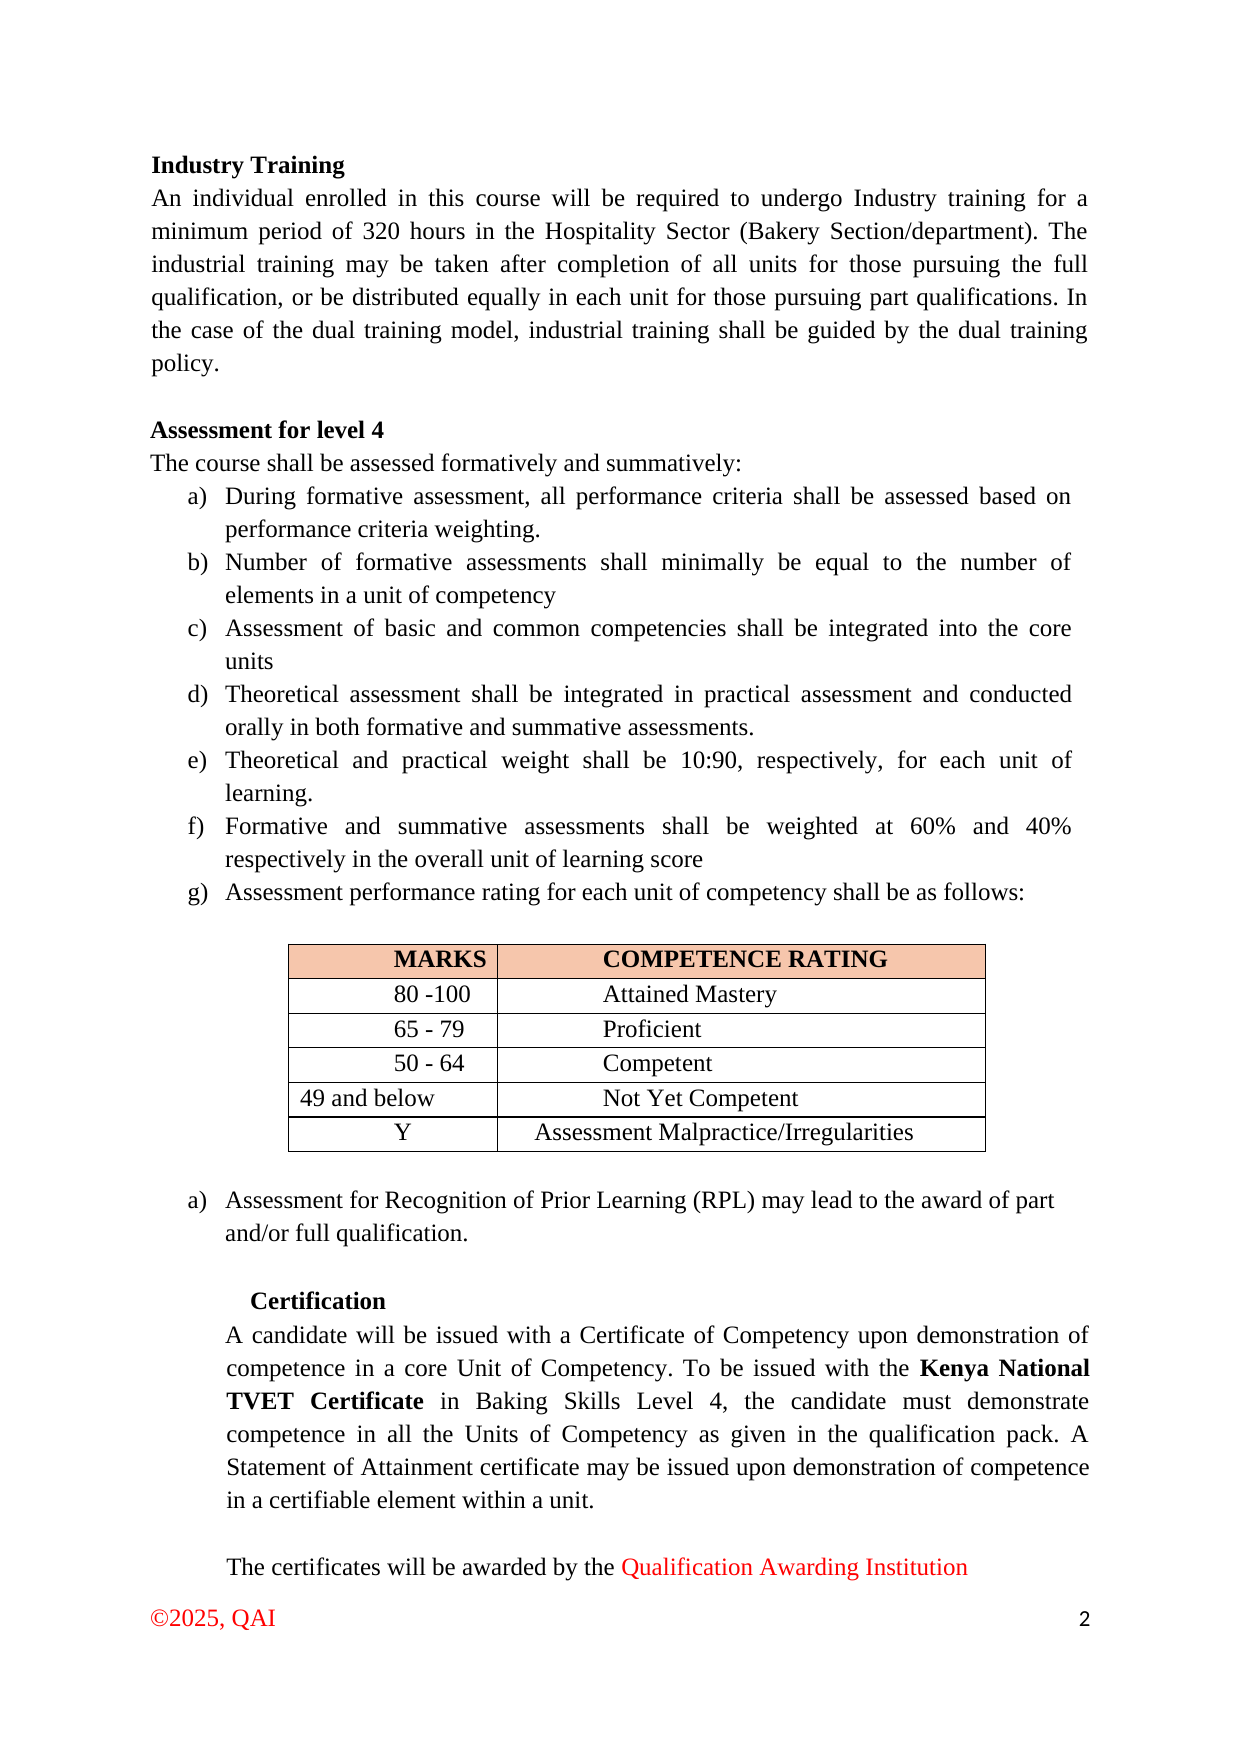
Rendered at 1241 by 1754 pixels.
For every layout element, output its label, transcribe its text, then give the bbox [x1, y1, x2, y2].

table_cell Y [289, 1118, 497, 1151]
list Assessment of basic and common competencies shall be integrated into the core units [187, 613, 1072, 675]
table_cell Assessment Malpractice/Irregularities [498, 1118, 985, 1151]
list Theoretical assessment shall be integrated in practical assessment and conducted orally in both formative and summative assessments. [187, 679, 1072, 741]
table_cell 80 -100 [289, 979, 497, 1013]
list During formative assessment, all performance criteria shall be assessed based on performance criteria weighting. [187, 481, 1072, 543]
table_header MARKS [289, 945, 497, 978]
table_cell Not Yet Competent [498, 1083, 985, 1116]
text The certificates will be awarded by the Qualification Awarding Institution [226, 1552, 1090, 1581]
text Assessment for level 4 [150, 415, 1090, 443]
list Formative and summative assessments shall be weighted at 60% and 40% respectively in the overall unit of learning score [187, 811, 1072, 873]
table_header COMPETENCE RATING [498, 945, 985, 978]
text Industry Training [151, 150, 1090, 179]
list Number of formative assessments shall minimally be equal to the number of elements in a unit of competency [187, 547, 1072, 609]
text Certification [150, 1286, 1090, 1315]
list Assessment for Recognition of Prior Learning (RPL) may lead to the award of part and/or full qualification. [187, 1185, 1072, 1247]
table_cell Proficient [498, 1014, 985, 1047]
text A candidate will be issued with a Certificate of Competency upon demonstration of competence in a core Unit of Competency. To be issued with the Kenya National TVET Certificate in Baking Skills Level 4, the candidate must demonstrate competence in all the Units of Competency as given in the qualification pack. A Statement of Attainment certificate may be issued upon demonstration of competence in a certifiable element within a unit. [225, 1320, 1090, 1514]
list Theoretical and practical weight shall be 10:90, respectively, for each unit of learning. [187, 745, 1072, 807]
table_cell Attained Mastery [498, 979, 985, 1013]
text An individual enrolled in this course will be required to undergo Industry training for a minimum period of 320 hours in the Hospitality Sector (Bakery Section/department). The industrial training may be taken after completion of all units for those pursuing the full qualification, or be distributed equally in each unit for those pursuing part qualifications. In the case of the dual training model, industrial training shall be guided by the dual training policy. [151, 183, 1089, 377]
list Assessment performance rating for each unit of competency shall be as follows: [187, 877, 1072, 906]
table_cell 50 - 64 [289, 1048, 497, 1082]
text The course shall be assessed formatively and summatively: [150, 448, 1089, 476]
table_cell Competent [498, 1048, 985, 1082]
table_cell 49 and below [289, 1083, 497, 1116]
table_cell 65 - 79 [289, 1014, 497, 1047]
